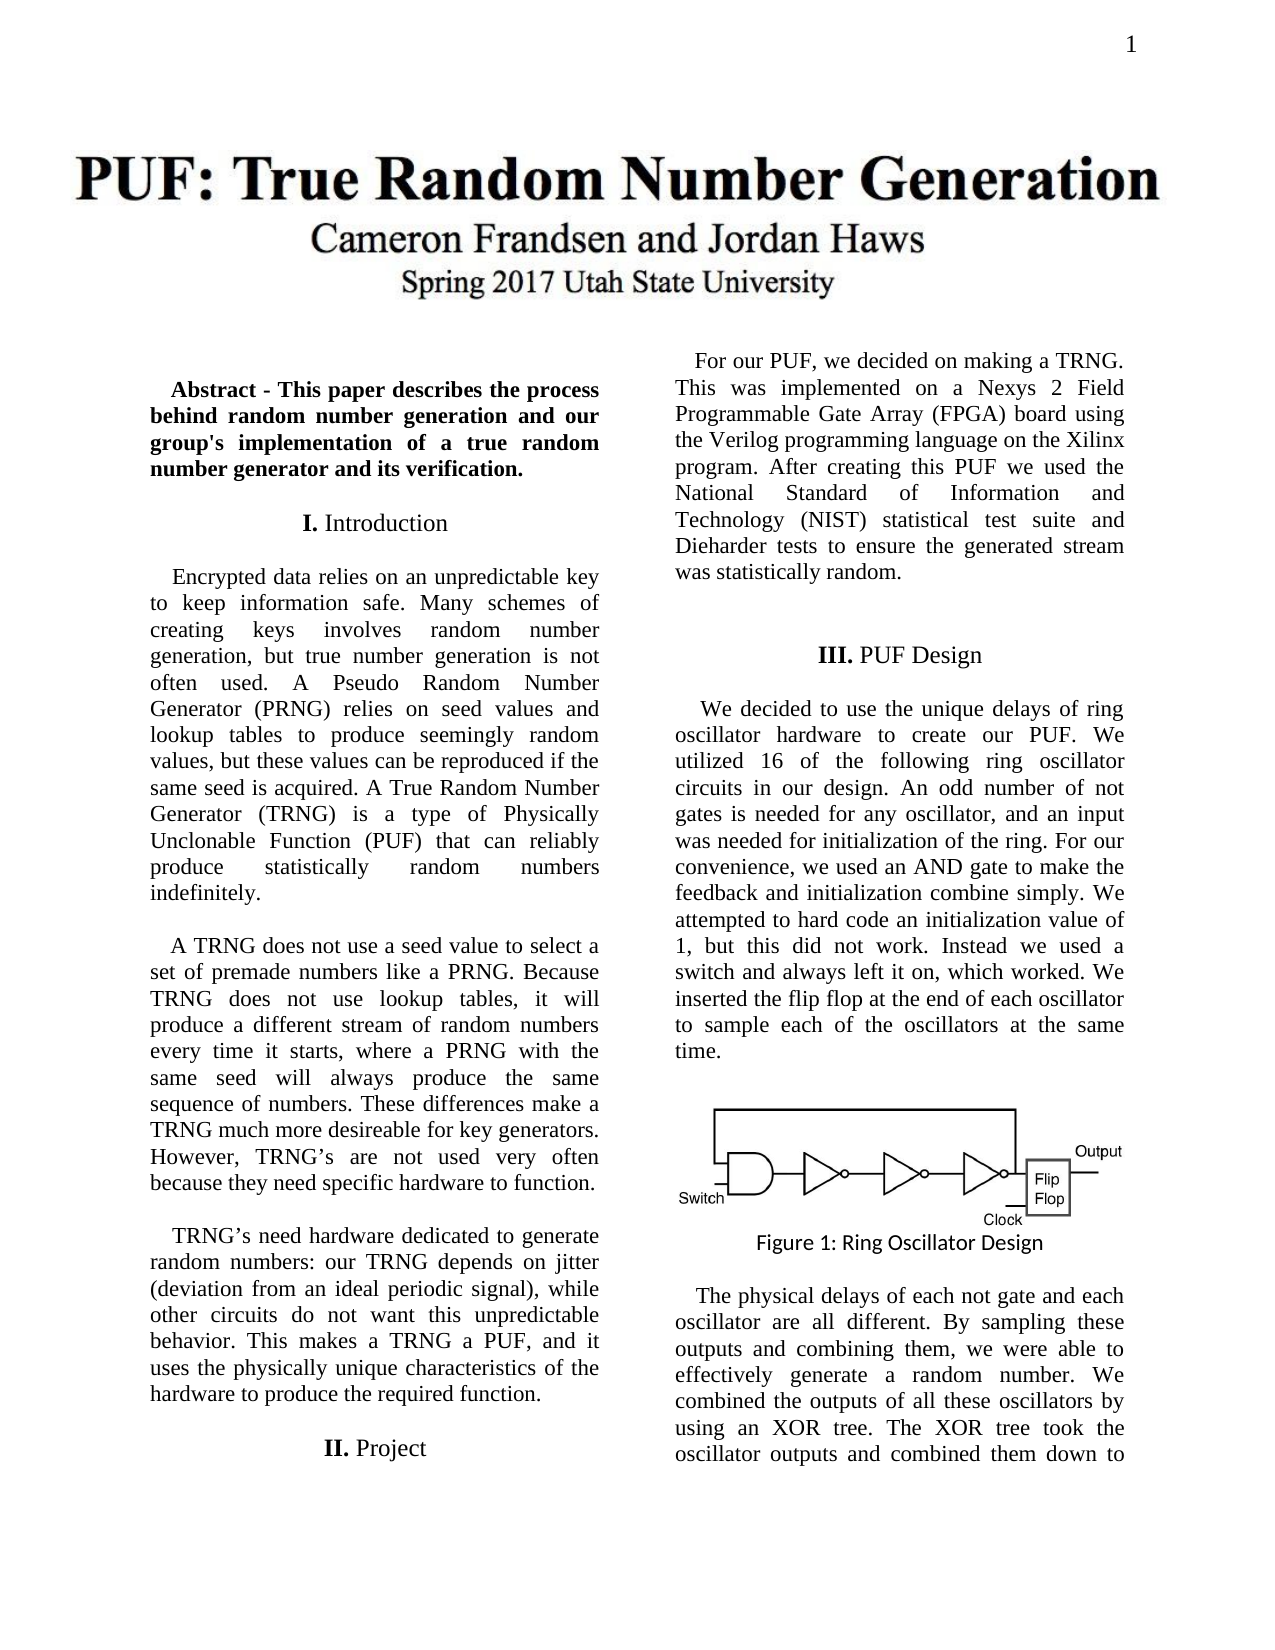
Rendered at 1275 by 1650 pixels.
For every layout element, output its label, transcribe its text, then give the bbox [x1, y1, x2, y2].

text Abstract - This paper describes the process behind random number generation and our group's implementation of a true random number generator and its verification. [150, 376, 600, 482]
text III. PUF Design [675, 640, 1125, 668]
picture [70, 150, 1168, 303]
text Figure 1: Ring Oscillator Design [675, 1228, 1125, 1256]
text We decided to use the unique delays of ring oscillator hardware to create our PUF. We utilized 16 of the following ring oscillator circuits in our design. An odd number of not gates is needed for any oscillator, and an input was needed for initialization of the ring. For our convenience, we used an AND gate to make the feedback and initialization combine simply. We attempted to hard code an initialization value of 1, but this did not work. Instead we used a switch and always left it on, which worked. We inserted the flip flop at the end of each oscillator to sample each of the oscillators at the same time. [675, 695, 1125, 1064]
text II. Project [150, 1433, 600, 1462]
text A TRNG does not use a seed value to select a set of premade numbers like a PRNG. Because TRNG does not use lookup tables, it will produce a different stream of random numbers every time it starts, where a PRNG with the same seed will always produce the same sequence of numbers. These differences make a TRNG much more desireable for key generators. However, TRNG’s are not used very often because they need specific hardware to function. [150, 932, 600, 1196]
text TRNG’s need hardware dedicated to generate random numbers: our TRNG depends on jitter (deviation from an ideal periodic signal), while other circuits do not want this unpredictable behavior. This makes a TRNG a PUF, and it uses the physically unique characteristics of the hardware to produce the required function. [150, 1222, 600, 1406]
text I. Introduction [150, 508, 600, 537]
picture [675, 1090, 1125, 1228]
text Encrypted data relies on an unpredictable key to keep information safe. Many schemes of creating keys involves random number generation, but true number generation is not often used. A Pseudo Random Number Generator (PRNG) relies on seed values and lookup tables to produce seemingly random values, but these values can be reproduced if the same seed is acquired. A True Random Number Generator (TRNG) is a type of Physically Unclonable Function (PUF) that can reliably produce statistically random numbers indefinitely. [150, 563, 600, 906]
text For our PUF, we decided on making a TRNG. This was implemented on a Nexys 2 Field Programmable Gate Array (FPGA) board using the Verilog programming language on the Xilinx program. After creating this PUF we used the National Standard of Information and Technology (NIST) statistical test suite and Dieharder tests to ensure the generated stream was statistically random. [675, 347, 1125, 585]
